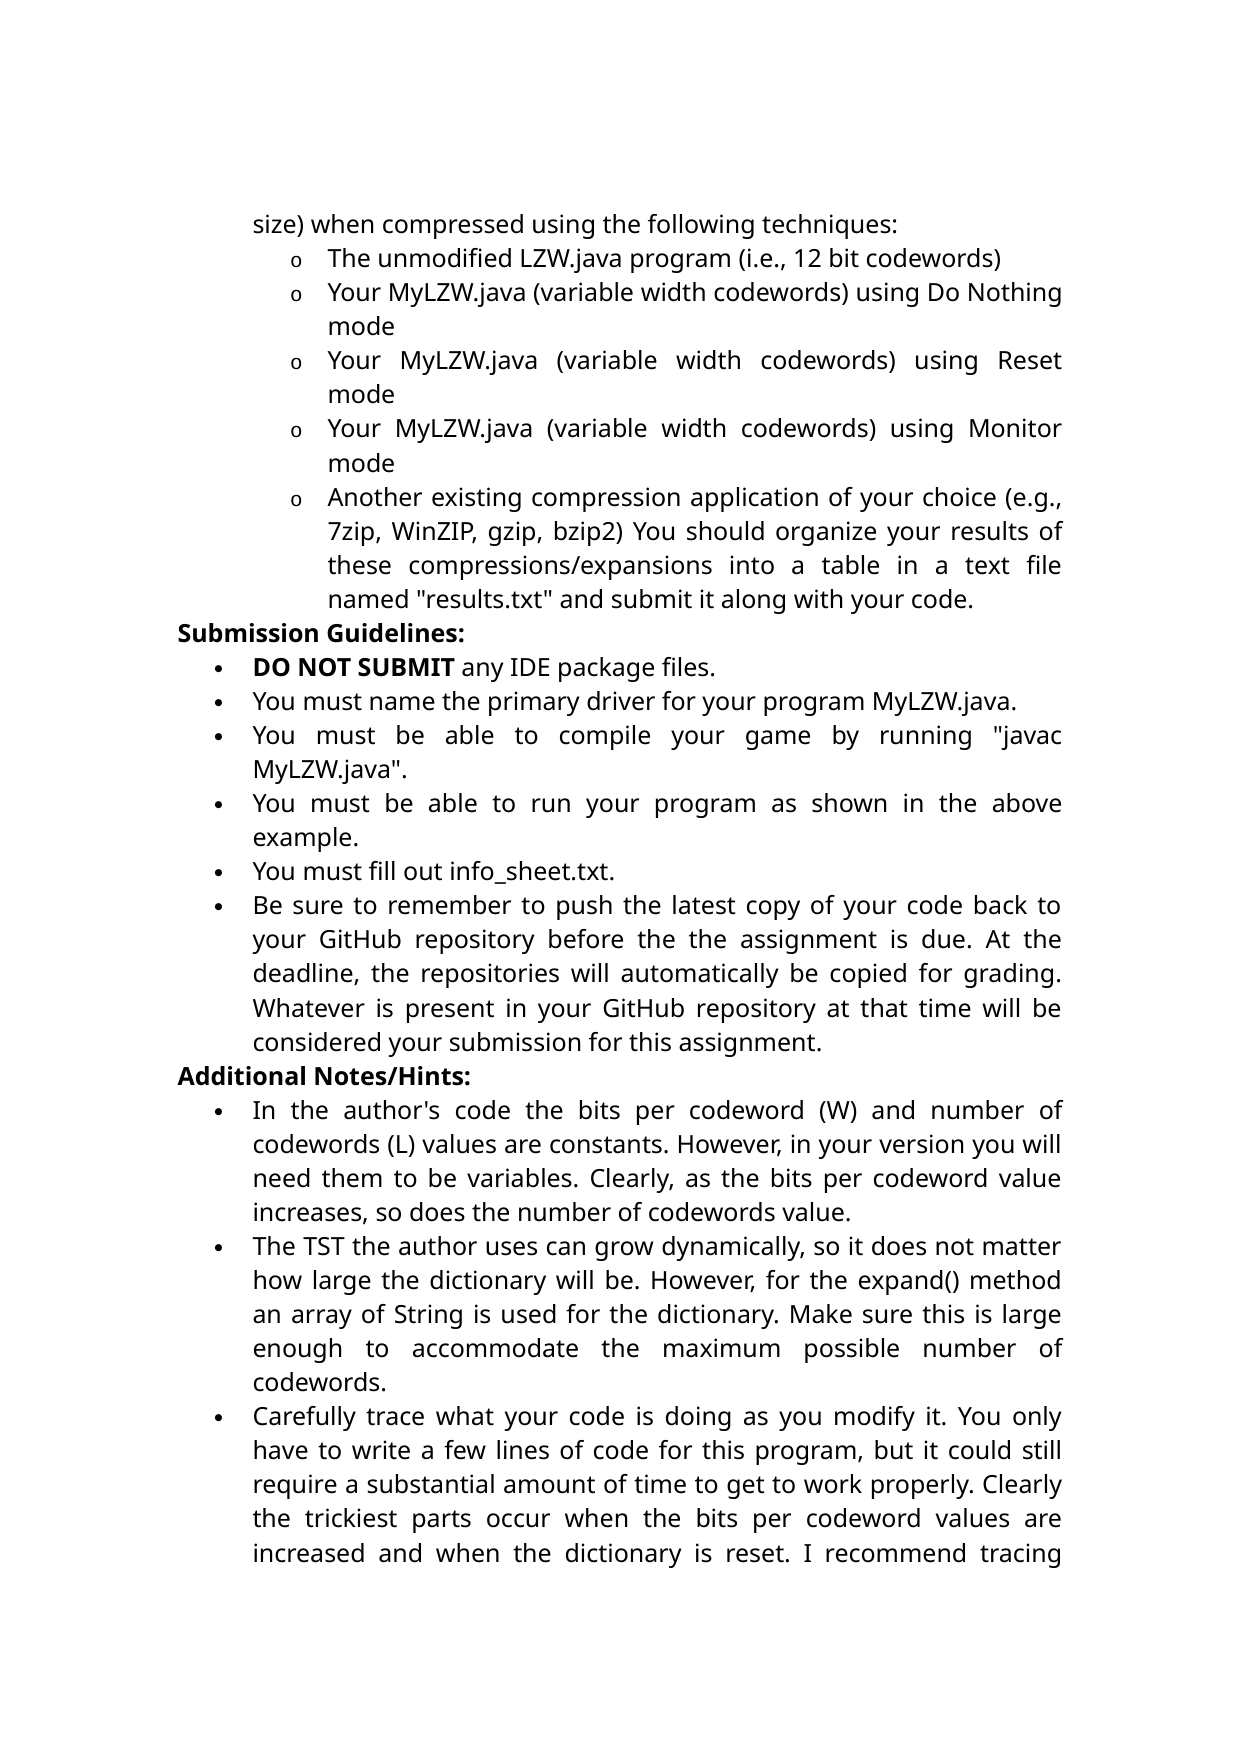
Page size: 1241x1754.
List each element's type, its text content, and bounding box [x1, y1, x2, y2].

list In the author's code the bits per codeword (W) and number of codewords (L) values are constants. However, in your version you will need them to be variables. Clearly, as the bits per codeword value increases, so does the number of codewords value. [215, 1092, 1063, 1229]
list Your MyLZW.java (variable width codewords) using Do Nothing mode [290, 275, 1063, 343]
list You must fill out info_sheet.txt. [215, 854, 1063, 888]
list Your MyLZW.java (variable width codewords) using Reset mode [290, 343, 1063, 411]
list You must name the primary driver for your program MyLZW.java. [215, 684, 1063, 718]
list The unmodified LZW.java program (i.e., 12 bit codewords) [290, 241, 1063, 275]
list Another existing compression application of your choice (e.g., 7zip, WinZIP, gzip, bzip2) You should organize your results of these compressions/expansions into a table in a text file named "results.txt" and submit it along with your code. [290, 479, 1063, 616]
list Be sure to remember to push the latest copy of your code back to your GitHub repository before the the assignment is due. At the deadline, the repositories will automatically be copied for grading. Whatever is present in your GitHub repository at that time will be considered your submission for this assignment. [215, 888, 1063, 1058]
list The TST the author uses can grow dynamically, so it does not matter how large the dictionary will be. However, for the expand() method an array of String is used for the dictionary. Make sure this is large enough to accommodate the maximum possible number of codewords. [215, 1229, 1063, 1399]
text Additional Notes/Hints: [177, 1058, 1063, 1092]
list DO NOT SUBMIT any IDE package files. [215, 649, 1063, 684]
text Submission Guidelines: [177, 616, 1063, 649]
list You must be able to run your program as shown in the above example. [215, 786, 1063, 854]
list You must be able to compile your game by running "javac MyLZW.java". [215, 718, 1063, 786]
list Your MyLZW.java (variable width codewords) using Monitor mode [290, 411, 1063, 479]
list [215, 207, 1063, 241]
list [215, 1399, 1063, 1569]
